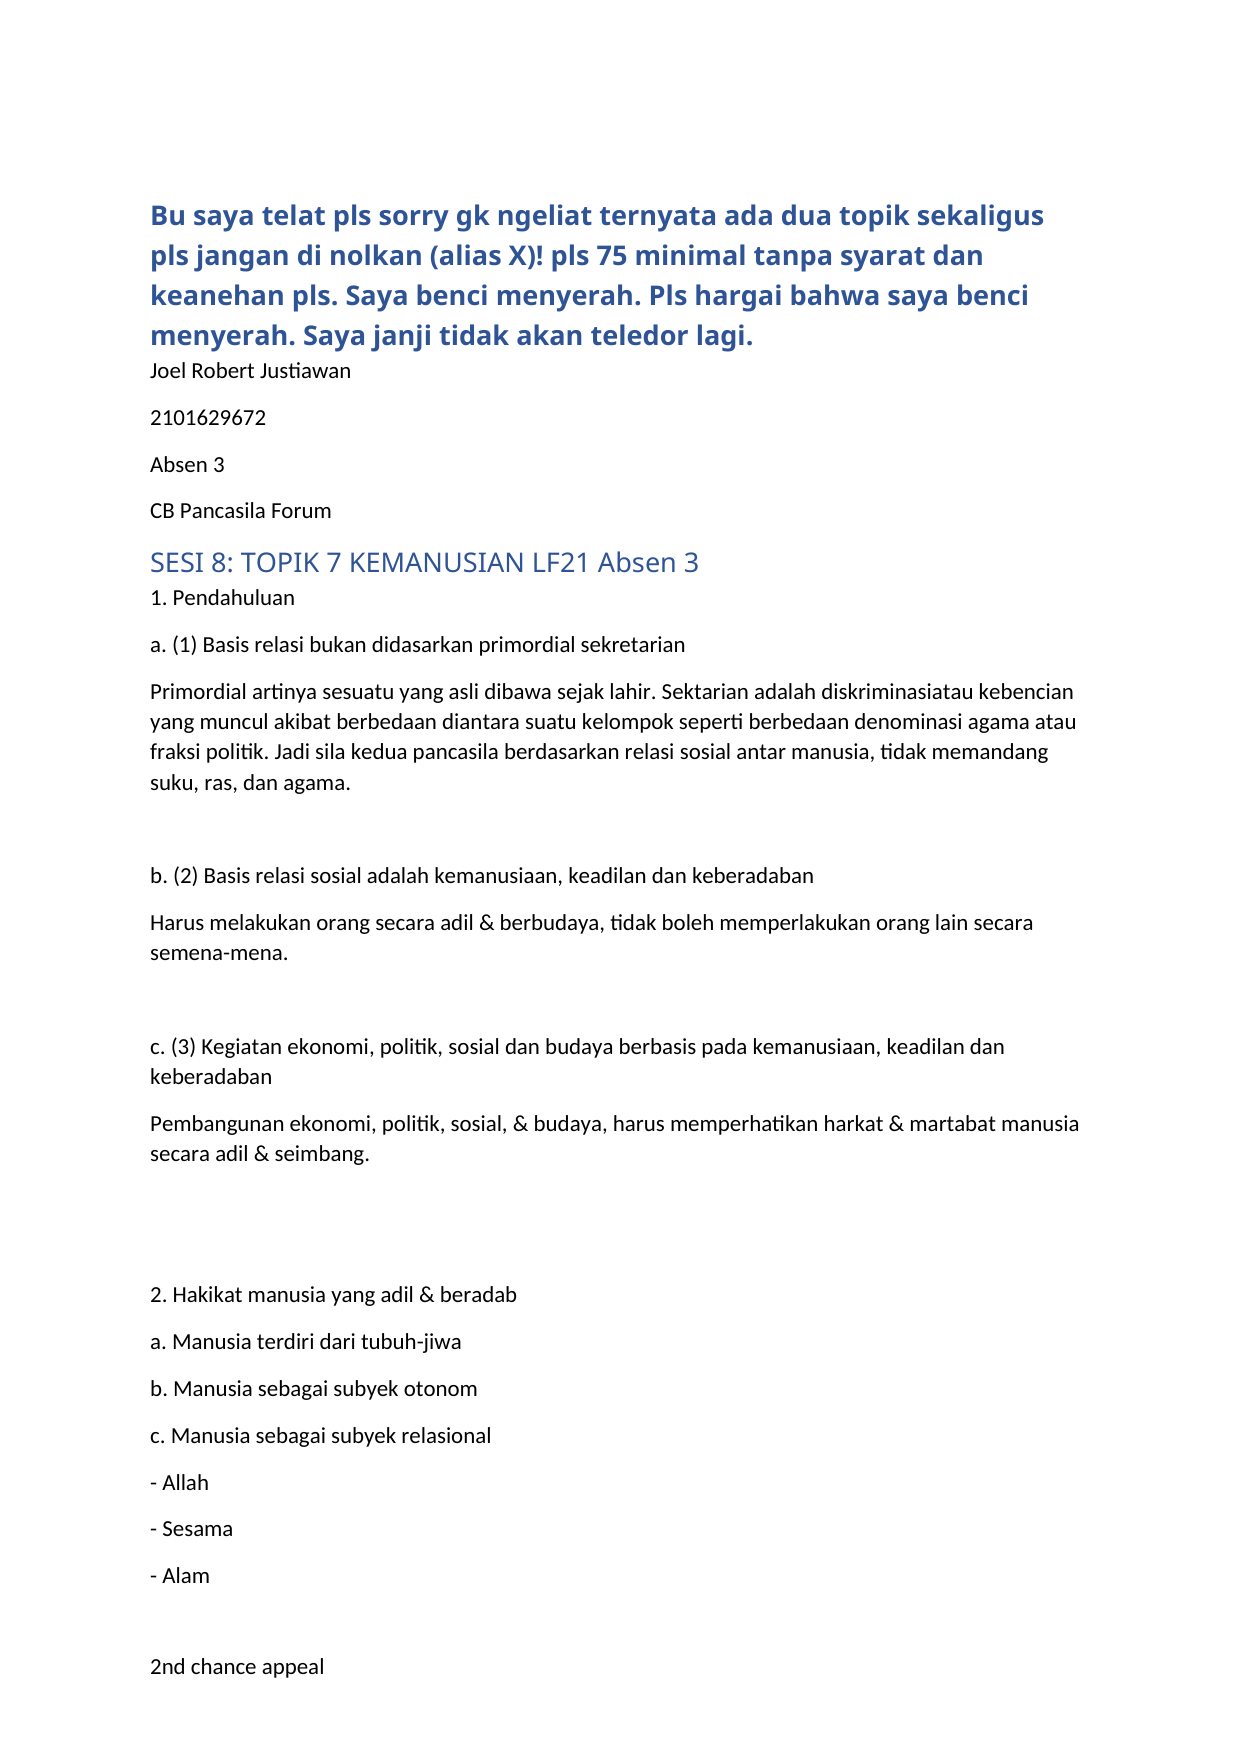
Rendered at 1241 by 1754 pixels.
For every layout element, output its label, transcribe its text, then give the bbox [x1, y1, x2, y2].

text a. (1) Basis relasi bukan didasarkan primordial sekretarian [150, 630, 1090, 658]
text b. Manusia sebagai subyek otonom [150, 1374, 1090, 1402]
subtitle SESI 8: TOPIK 7 KEMANUSIAN LF21 Absen 3 [150, 543, 1090, 580]
text 1. Pendahuluan [150, 583, 1090, 611]
text 2. Hakikat manusia yang adil & beradab [150, 1280, 1090, 1308]
text Absen 3 [150, 450, 1090, 478]
text c. (3) Kegiatan ekonomi, politik, sosial dan budaya berbasis pada kemanusiaan, keadilan dan keberadaban [150, 1032, 1090, 1091]
text - Alam [150, 1561, 1090, 1589]
text a. Manusia terdiri dari tubuh-jiwa [150, 1327, 1090, 1355]
text c. Manusia sebagai subyek relasional [150, 1421, 1090, 1449]
text Primordial artinya sesuatu yang asli dibawa sejak lahir. Sektarian adalah diskriminasiatau kebencian yang muncul akibat berbedaan diantara suatu kelompok seperti berbedaan denominasi agama atau fraksi politik. Jadi sila kedua pancasila berdasarkan relasi sosial antar manusia, tidak memandang suku, ras, dan agama. [150, 677, 1090, 796]
text - Sesama [150, 1514, 1090, 1543]
text Harus melakukan orang secara adil & berbudaya, tidak boleh memperlakukan orang lain secara semena-mena. [150, 908, 1090, 967]
text Pembangunan ekonomi, politik, sosial, & budaya, harus memperhatikan harkat & martabat manusia secara adil & seimbang. [150, 1109, 1090, 1168]
text - Allah [150, 1468, 1090, 1496]
text b. (2) Basis relasi sosial adalah kemanusiaan, keadilan dan keberadaban [150, 861, 1090, 889]
text CB Pancasila Forum [150, 497, 1090, 525]
text 2101629672 [150, 403, 1090, 431]
subtitle Bu saya telat pls sorry gk ngeliat ternyata ada dua topik sekaligus pls jangan di nolkan (alias X)! pls 75 minimal tanpa syarat dan keanehan pls. Saya benci menyerah. Pls hargai bahwa saya benci menyerah. Saya janji tidak akan teledor lagi. [150, 197, 1090, 353]
text Joel Robert Justiawan [150, 356, 1090, 384]
